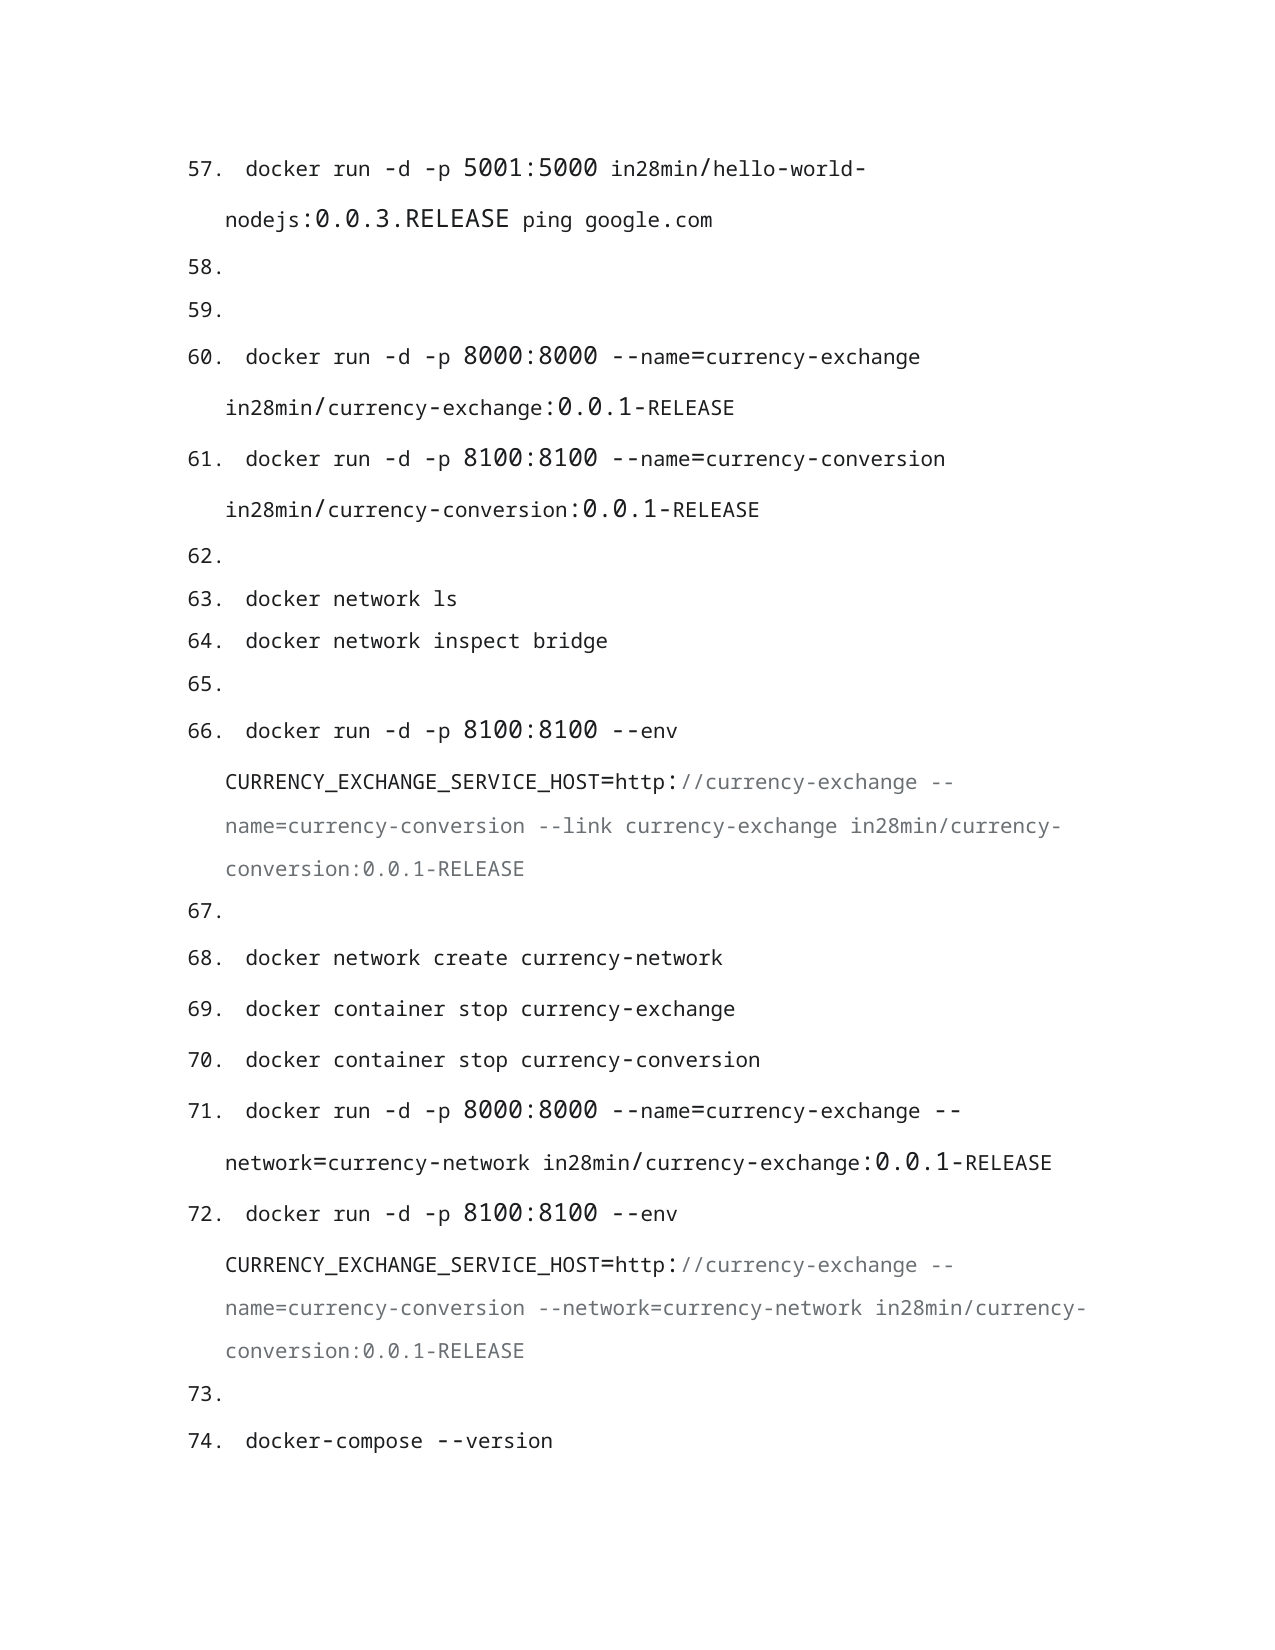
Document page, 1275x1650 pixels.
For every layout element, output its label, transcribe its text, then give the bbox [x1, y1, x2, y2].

list docker-compose --version [187, 1421, 1125, 1455]
list docker run -d -p 8100:8100 --env CURRENCY_EXCHANGE_SERVICE_HOST=http://currency-exchange --name=currency-conversion --link currency-exchange in28min/currency-conversion:0.0.1-RELEASE [187, 712, 1125, 882]
list docker container stop currency-exchange [187, 990, 1125, 1024]
list docker network inspect bridge [187, 627, 1125, 655]
list docker run -d -p 8100:8100 --env CURRENCY_EXCHANGE_SERVICE_HOST=http://currency-exchange --name=currency-conversion --network=currency-network in28min/currency-conversion:0.0.1-RELEASE [187, 1194, 1125, 1364]
list docker network create currency-network [187, 939, 1125, 973]
list docker run -d -p 5001:5000 in28min/hello-world-nodejs:0.0.3.RELEASE ping google.com [187, 150, 1125, 235]
list docker run -d -p 8100:8100 --name=currency-conversion in28min/currency-conversion:0.0.1-RELEASE [187, 439, 1125, 524]
list docker network ls [187, 584, 1125, 612]
list docker run -d -p 8000:8000 --name=currency-exchange --network=currency-network in28min/currency-exchange:0.0.1-RELEASE [187, 1092, 1125, 1177]
list docker run -d -p 8000:8000 --name=currency-exchange in28min/currency-exchange:0.0.1-RELEASE [187, 337, 1125, 422]
list docker container stop currency-conversion [187, 1041, 1125, 1075]
